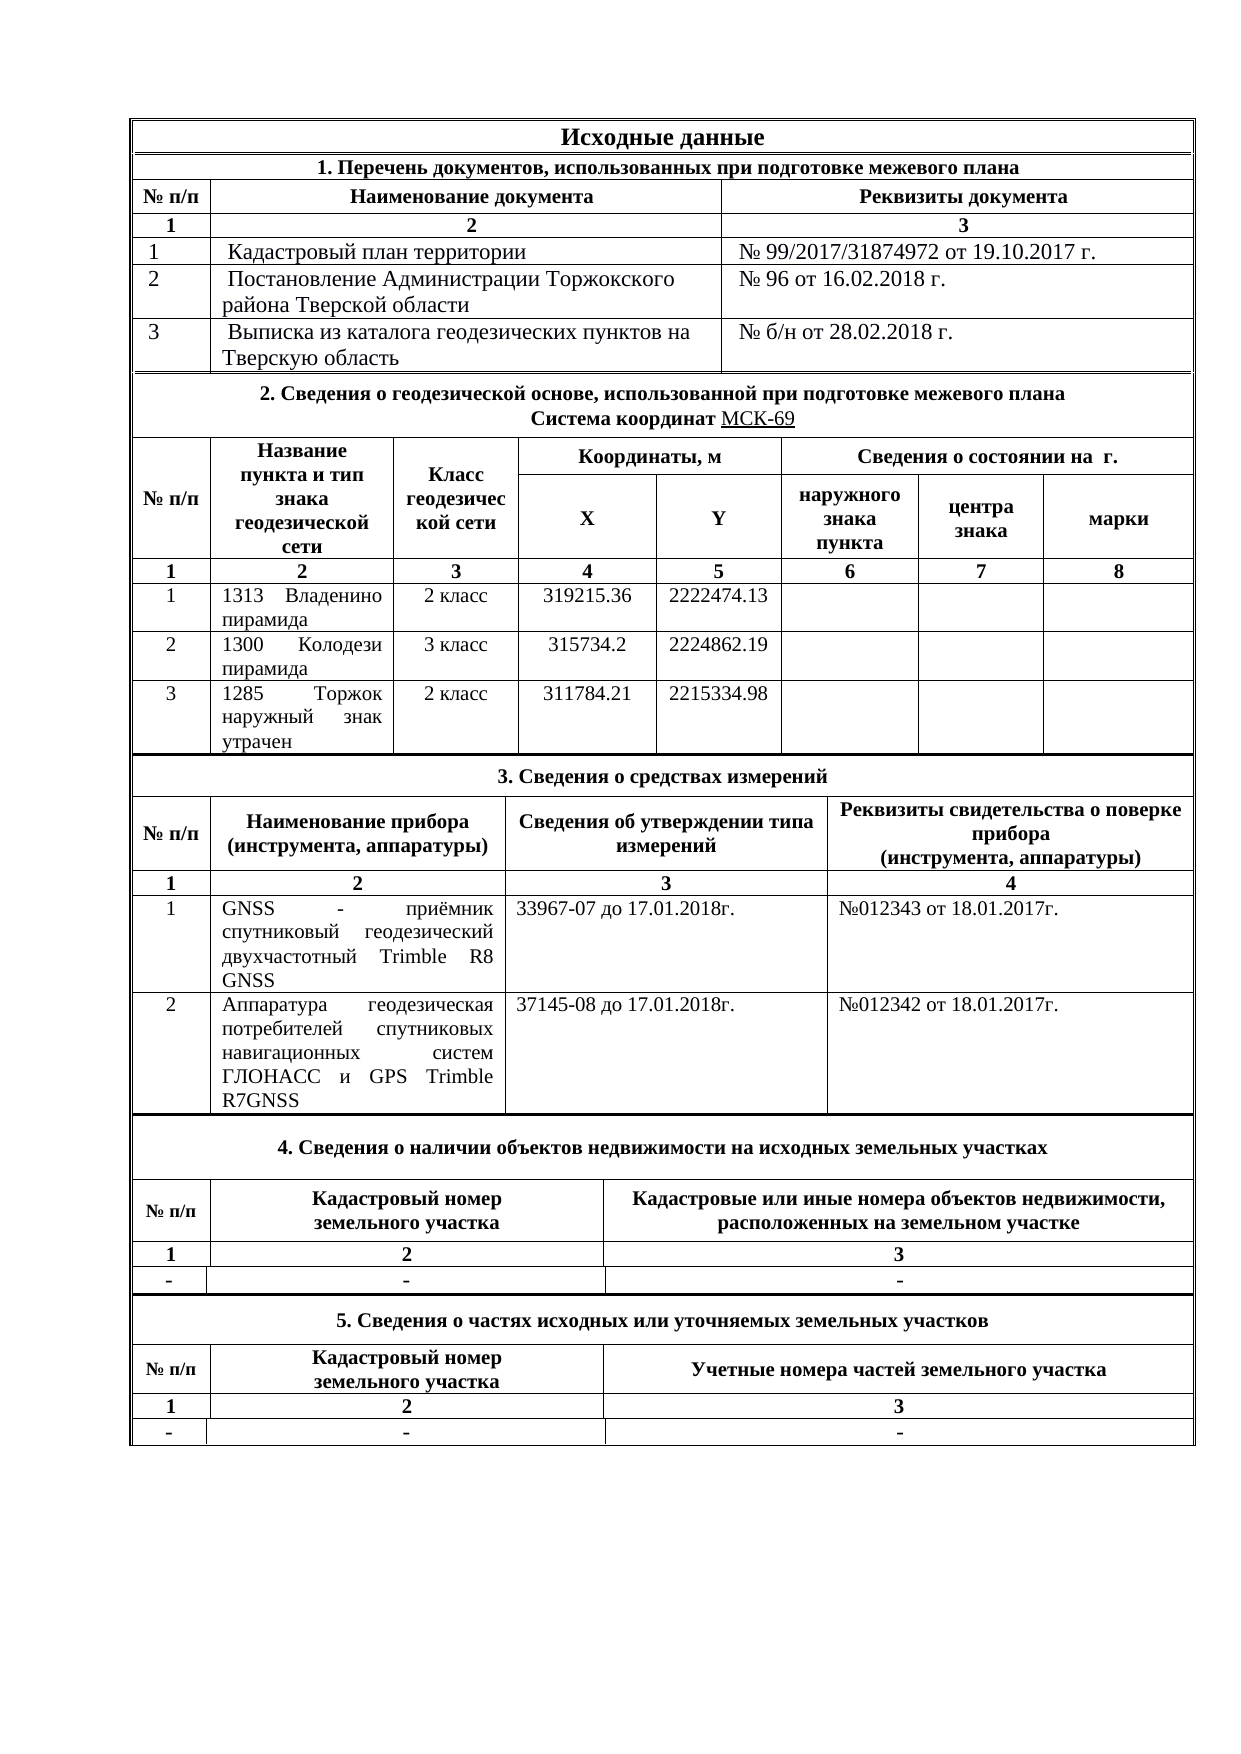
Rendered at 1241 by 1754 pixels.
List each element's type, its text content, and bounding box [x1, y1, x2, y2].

table_cell [782, 681, 918, 753]
table_cell [782, 632, 918, 680]
table_cell Сведения о состоянии на г. [782, 438, 1193, 474]
table_cell GNSS - приёмник спутниковый геодезический двухчастотный Trimble R8 GNSS [211, 896, 505, 992]
table_cell 1 [133, 1242, 210, 1266]
table_cell 5 [657, 559, 781, 583]
table_cell 3 [133, 319, 210, 371]
table_cell Кадастровый номер земельного участка [211, 1180, 603, 1241]
table_cell № п/п [133, 1345, 210, 1393]
table_cell Х [519, 475, 656, 558]
table_cell [1044, 584, 1193, 631]
table_cell - [133, 1419, 206, 1444]
table_cell 3 [394, 559, 518, 583]
table_cell 1 [133, 214, 210, 237]
table_cell 5. Сведения о частях исходных или уточняемых земельных участков [133, 1296, 1193, 1344]
table_cell № 99/2017/31874972 от 19.10.2017 г. [722, 238, 1193, 264]
table_cell 315734.2 [519, 632, 656, 680]
table_cell марки [1044, 475, 1193, 558]
table_cell [1044, 681, 1193, 753]
table_cell 319215.36 [519, 584, 656, 631]
table_cell 1 [133, 559, 210, 583]
table_cell [1044, 632, 1193, 680]
table_cell Y [657, 475, 781, 558]
table_cell - [133, 1267, 206, 1293]
table_cell № п/п [133, 1180, 210, 1241]
table_cell Учетные номера частей земельного участка [604, 1345, 1193, 1393]
table_cell 37145-08 до 17.01.2018г. [506, 993, 827, 1112]
table_cell № п/п [133, 438, 210, 558]
table_cell - [606, 1419, 1193, 1444]
table_cell [919, 584, 1043, 631]
table_cell 1. Перечень документов, использованных при подготовке межевого плана [133, 152, 1193, 179]
table_cell Сведения об утверждении типа измерений [506, 797, 827, 870]
table_cell 4 [828, 871, 1193, 895]
table_cell наружного знака пункта [782, 475, 918, 558]
table_cell центра знака [919, 475, 1043, 558]
table_cell Название пункта и тип знака геодезической сети [211, 438, 393, 558]
table_cell № п/п [133, 797, 210, 870]
table_cell 3 класс [394, 632, 518, 680]
table_cell №012342 от 18.01.2017г. [828, 993, 1193, 1112]
table_cell Кадастровый план территории [211, 238, 721, 264]
table_cell Класс геодезической сети [394, 438, 518, 558]
table_cell 1285 Торжок наружный знак утрачен [211, 681, 393, 753]
table_cell 33967-07 до 17.01.2018г. [506, 896, 827, 992]
table_cell [919, 681, 1043, 753]
table_cell 1 [133, 896, 210, 992]
table_cell 1 [133, 871, 210, 895]
table_cell 1313 Владенино пирамида [211, 584, 393, 631]
table_cell 2 [133, 993, 210, 1112]
table_cell 1 [133, 238, 210, 264]
table_cell 2 [211, 1242, 603, 1266]
table_cell № б/н от 28.02.2018 г. [722, 319, 1193, 371]
table_cell 3 [604, 1394, 1193, 1418]
table_cell 6 [782, 559, 918, 583]
table_cell 4. Сведения о наличии объектов недвижимости на исходных земельных участках [133, 1116, 1193, 1179]
table_cell 2. Сведения о геодезической основе, использованной при подготовке межевого плана Система координат МСК-69 [133, 371, 1193, 437]
table_cell Постановление Администрации Торжокского района Тверской области [211, 265, 721, 317]
table_cell 4 [519, 559, 656, 583]
table_cell 2 [133, 632, 210, 680]
table_cell Аппаратура геодезическая потребителей спутниковых навигационных систем ГЛОНАСС и GPS Trimble R7GNSS [211, 993, 505, 1112]
table_cell Координаты, м [519, 438, 781, 474]
table_cell [782, 584, 918, 631]
table_cell Наименование прибора (инструмента, аппаратуры) [211, 797, 505, 870]
table_cell 2 [211, 214, 721, 237]
table_cell Реквизиты свидетельства о поверке прибора (инструмента, аппаратуры) [828, 797, 1193, 870]
table_cell № п/п [133, 180, 210, 213]
table_cell - [207, 1267, 605, 1293]
table_cell 2 класс [394, 584, 518, 631]
table_cell Наименование документа [211, 180, 721, 213]
table_cell № 96 от 16.02.2018 г. [722, 265, 1193, 317]
table_cell 3 [722, 214, 1193, 237]
table_cell 3 [506, 871, 827, 895]
table_cell 2222474.13 [657, 584, 781, 631]
table_cell 1 [133, 584, 210, 631]
table_cell 2224862.19 [657, 632, 781, 680]
table_cell 8 [1044, 559, 1193, 583]
table_cell 3 [133, 681, 210, 753]
table_cell 311784.21 [519, 681, 656, 753]
table_cell 3 [604, 1242, 1193, 1266]
table_cell Кадастровый номер земельного участка [211, 1345, 603, 1393]
table_cell - [207, 1419, 605, 1444]
table_cell 7 [919, 559, 1043, 583]
table_cell №012343 от 18.01.2017г. [828, 896, 1193, 992]
table_cell Реквизиты документа [722, 180, 1193, 213]
table_cell 2 [211, 559, 393, 583]
table_cell Выписка из каталога геодезических пунктов на Тверскую область [211, 319, 721, 371]
table_cell 2 [133, 265, 210, 317]
table_cell 3. Сведения о средствах измерений [133, 756, 1193, 796]
table_cell 2 [211, 1394, 603, 1418]
table_cell 2 [211, 871, 505, 895]
table_header Исходные данные [133, 121, 1193, 152]
table_cell 2 класс [394, 681, 518, 753]
table_cell - [606, 1267, 1193, 1293]
table_cell 1300 Колодези пирамида [211, 632, 393, 680]
table_cell 1 [133, 1394, 210, 1418]
table_cell Кадастровые или иные номера объектов недвижимости, расположенных на земельном участке [604, 1180, 1193, 1241]
table_cell [919, 632, 1043, 680]
table_cell 2215334.98 [657, 681, 781, 753]
